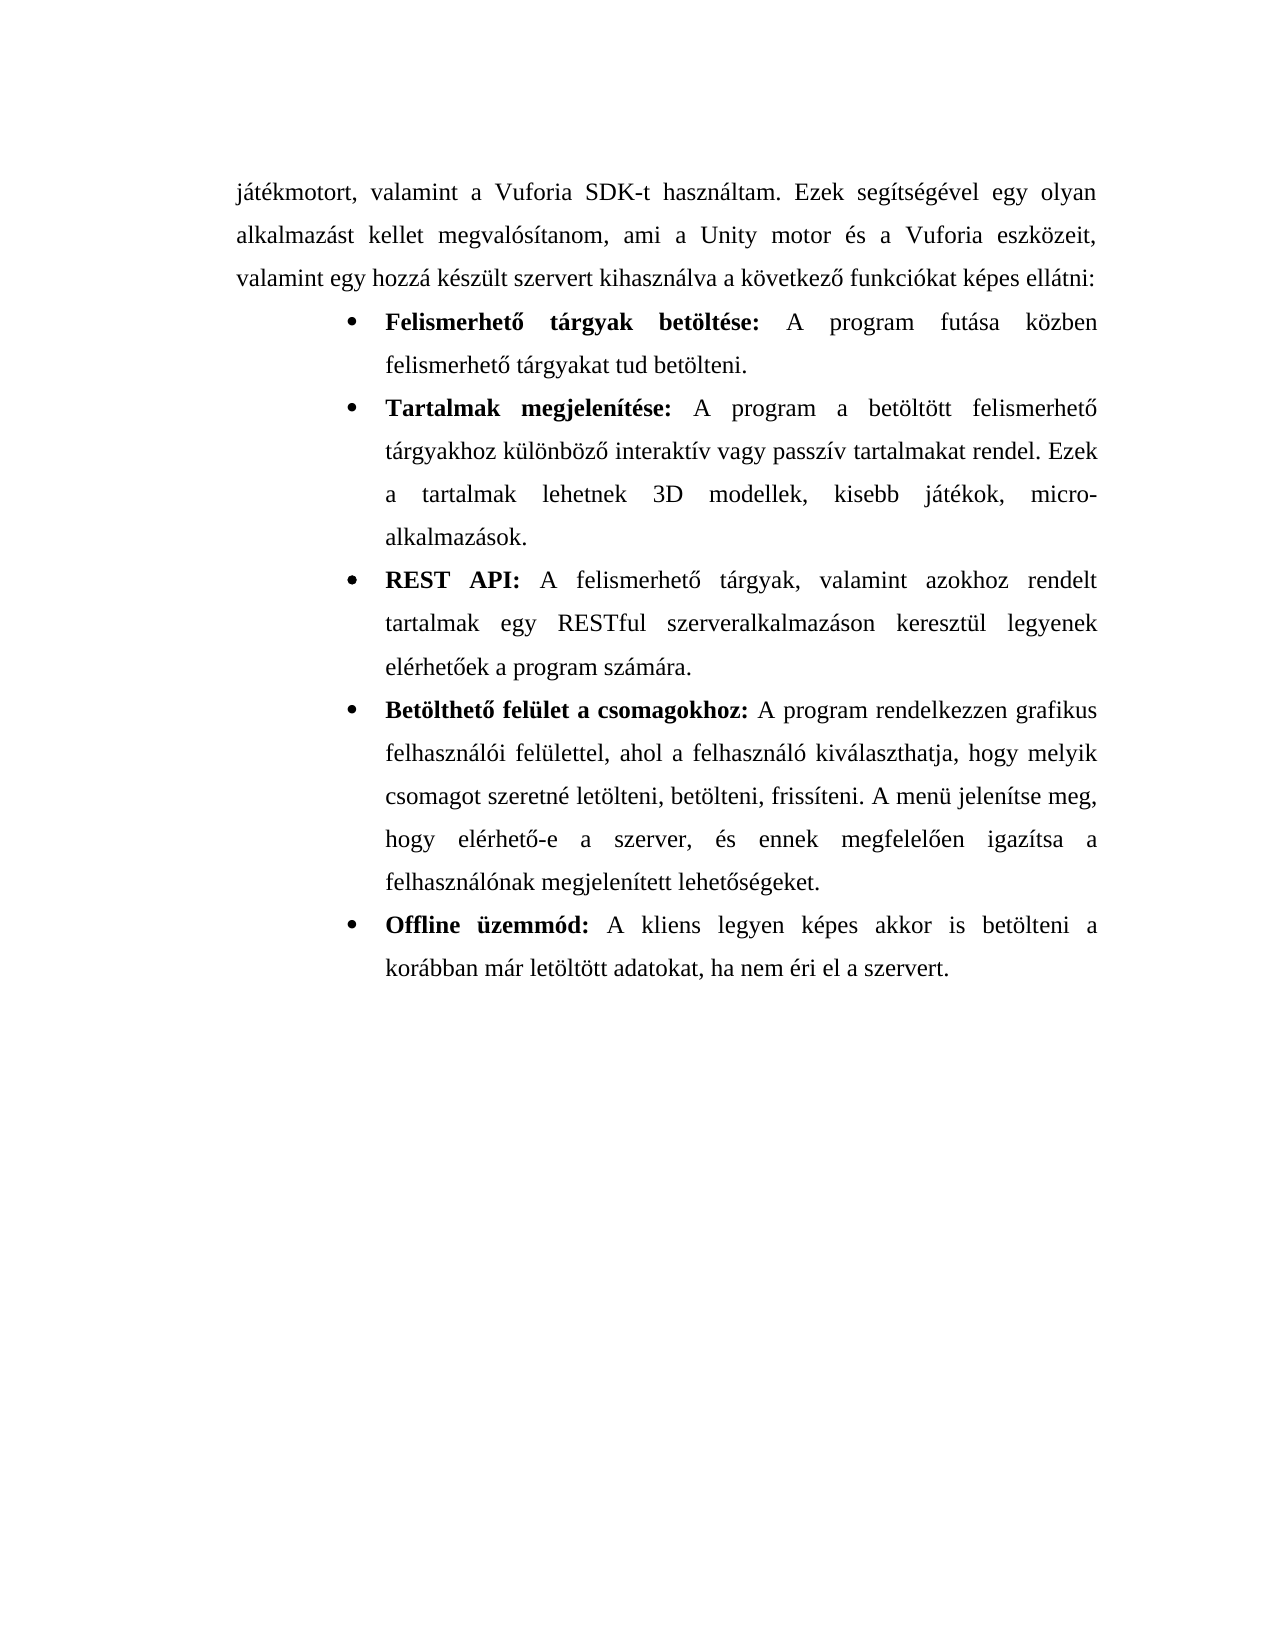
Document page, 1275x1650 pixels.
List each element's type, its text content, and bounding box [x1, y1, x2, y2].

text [236, 177, 1098, 292]
list Offline üzemmód: A kliens legyen képes akkor is betölteni a korábban már letöltött adatokat, ha nem éri el a szervert. [348, 910, 1098, 982]
list Tartalmak megjelenítése: A program a betöltött felismerhető tárgyakhoz különböző interaktív vagy passzív tartalmakat rendel. Ezek a tartalmak lehetnek 3D modellek, kisebb játékok, micro-alkalmazások. [348, 393, 1098, 551]
list Betölthető felület a csomagokhoz: A program rendelkezzen grafikus felhasználói felülettel, ahol a felhasználó kiválaszthatja, hogy melyik csomagot szeretné letölteni, betölteni, frissíteni. A menü jelenítse meg, hogy elérhető-e a szerver, és ennek megfelelően igazítsa a felhasználónak megjelenített lehetőségeket. [348, 695, 1098, 896]
list Felismerhető tárgyak betöltése: A program futása közben felismerhető tárgyakat tud betölteni. [348, 307, 1098, 378]
list REST API: A felismerhető tárgyak, valamint azokhoz rendelt tartalmak egy RESTful szerveralkalmazáson keresztül legyenek elérhetőek a program számára. [348, 565, 1098, 680]
